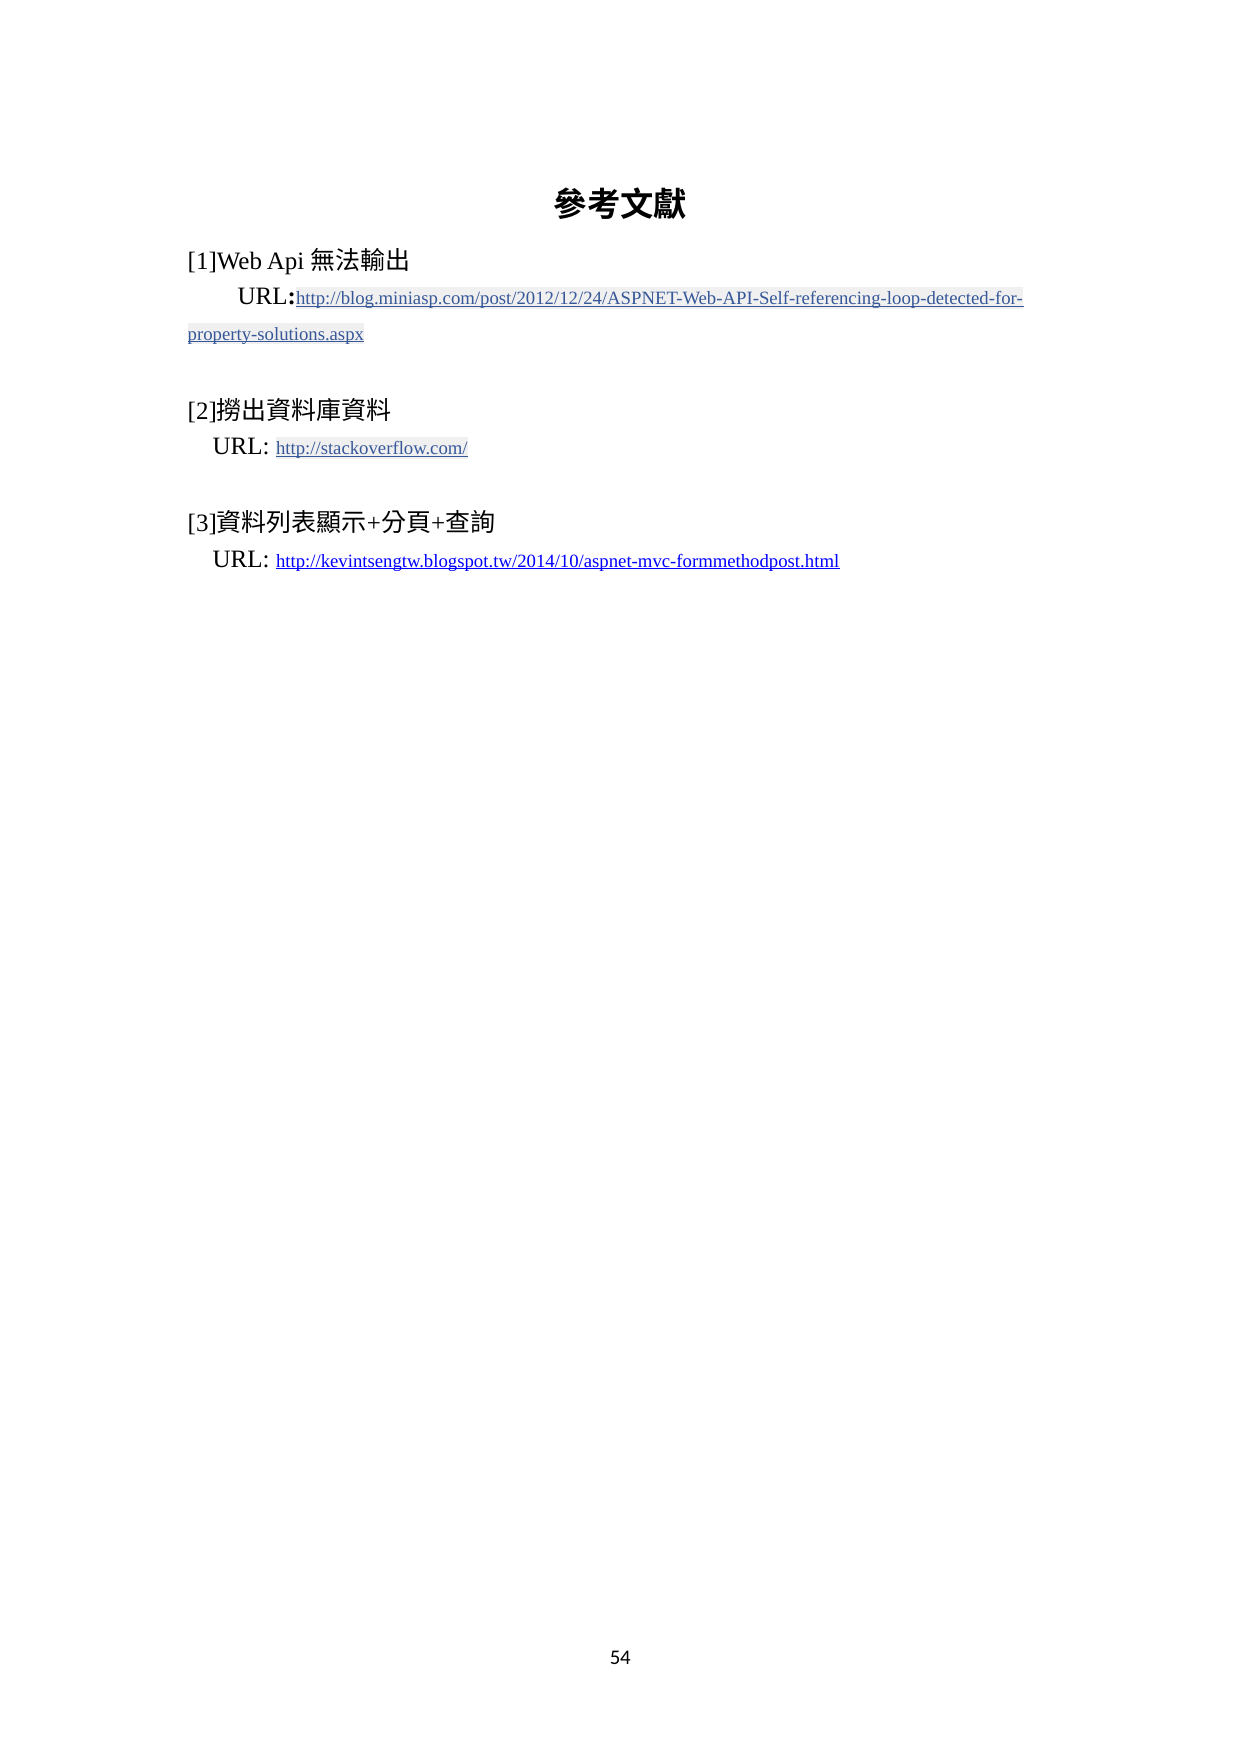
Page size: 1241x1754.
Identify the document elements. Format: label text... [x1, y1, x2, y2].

text URL: http://stackoverflow.com/ [187, 427, 1053, 464]
text [1]Web Api 無法輸出 [187, 239, 1053, 277]
text [2]撈出資料庫資料 [187, 389, 1053, 427]
text [3]資料列表顯示+分頁+查詢 URL: http://kevintsengtw.blogspot.tw/2014/10/aspnet-mvc-formmethodpost.html [187, 502, 1053, 577]
text 參考文獻 [187, 164, 1053, 239]
text URL:http://blog.miniasp.com/post/2012/12/24/ASPNET-Web-API-Self-referencing-loop-detected-for-property-solutions.aspx [187, 277, 1053, 352]
